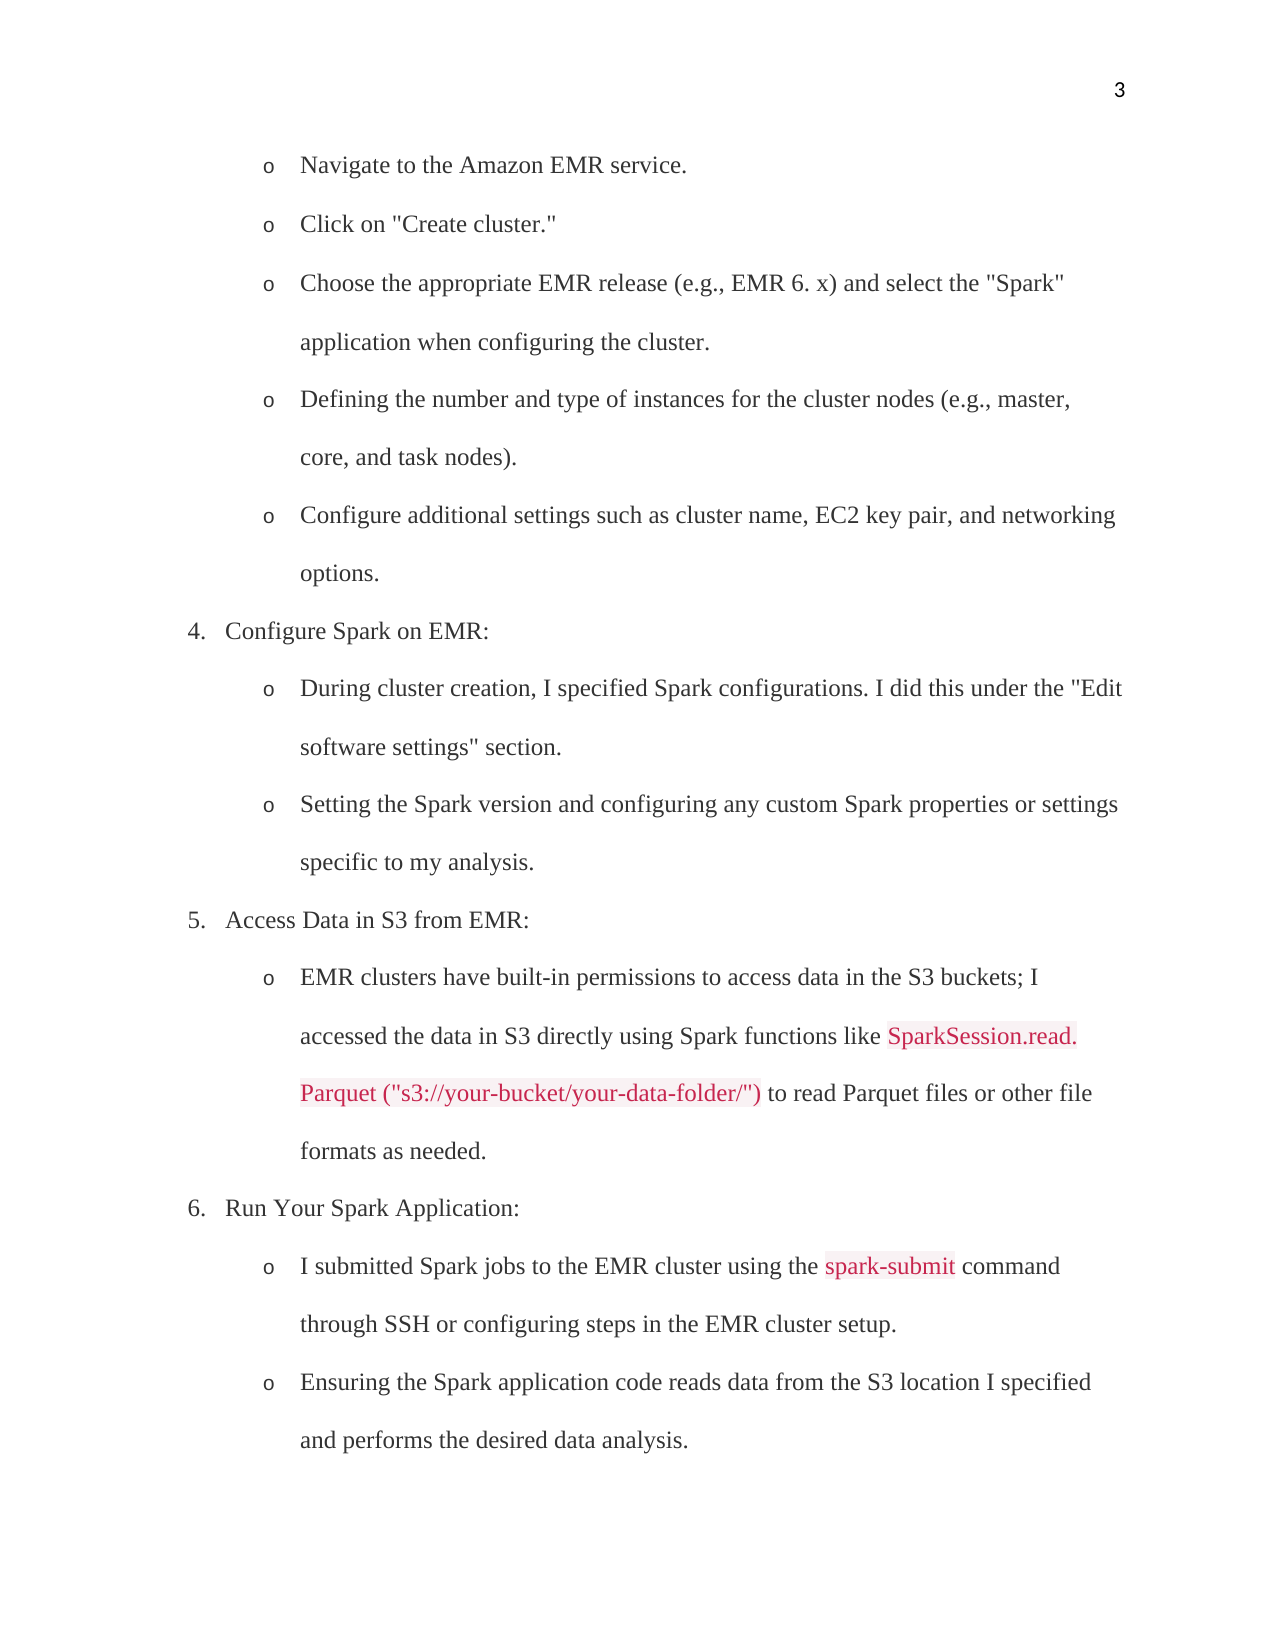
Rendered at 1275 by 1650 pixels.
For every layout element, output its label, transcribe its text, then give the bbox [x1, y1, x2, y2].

list Navigate to the Amazon EMR service. [262, 150, 1125, 179]
list Click on "Create cluster." [262, 209, 1125, 239]
list Access Data in S3 from EMR: [187, 905, 1125, 934]
list Ensuring the Spark application code reads data from the S3 location I specified and performs the desired data analysis. [262, 1367, 1125, 1454]
list Configure Spark on EMR: [187, 616, 1125, 644]
list Choose the appropriate EMR release (e.g., EMR 6. x) and select the "Spark" application when configuring the cluster. [262, 268, 1125, 355]
list During cluster creation, I specified Spark configurations. I did this under the "Edit software settings" section. [262, 673, 1125, 760]
list EMR clusters have built-in permissions to access data in the S3 buckets; I accessed the data in S3 directly using Spark functions like SparkSession.read. Parquet ("s3://your-bucket/your-data-folder/") to read Parquet files or other file formats as needed. [262, 962, 1125, 1164]
list Setting the Spark version and configuring any custom Spark properties or settings specific to my analysis. [262, 789, 1125, 876]
list Defining the number and type of instances for the cluster nodes (e.g., master, core, and task nodes). [262, 384, 1125, 471]
list I submitted Spark jobs to the EMR cluster using the spark-submit command through SSH or configuring steps in the EMR cluster setup. [262, 1251, 1125, 1338]
list Configure additional settings such as cluster name, EC2 key pair, and networking options. [262, 500, 1125, 587]
list Run Your Spark Application: [187, 1193, 1125, 1222]
